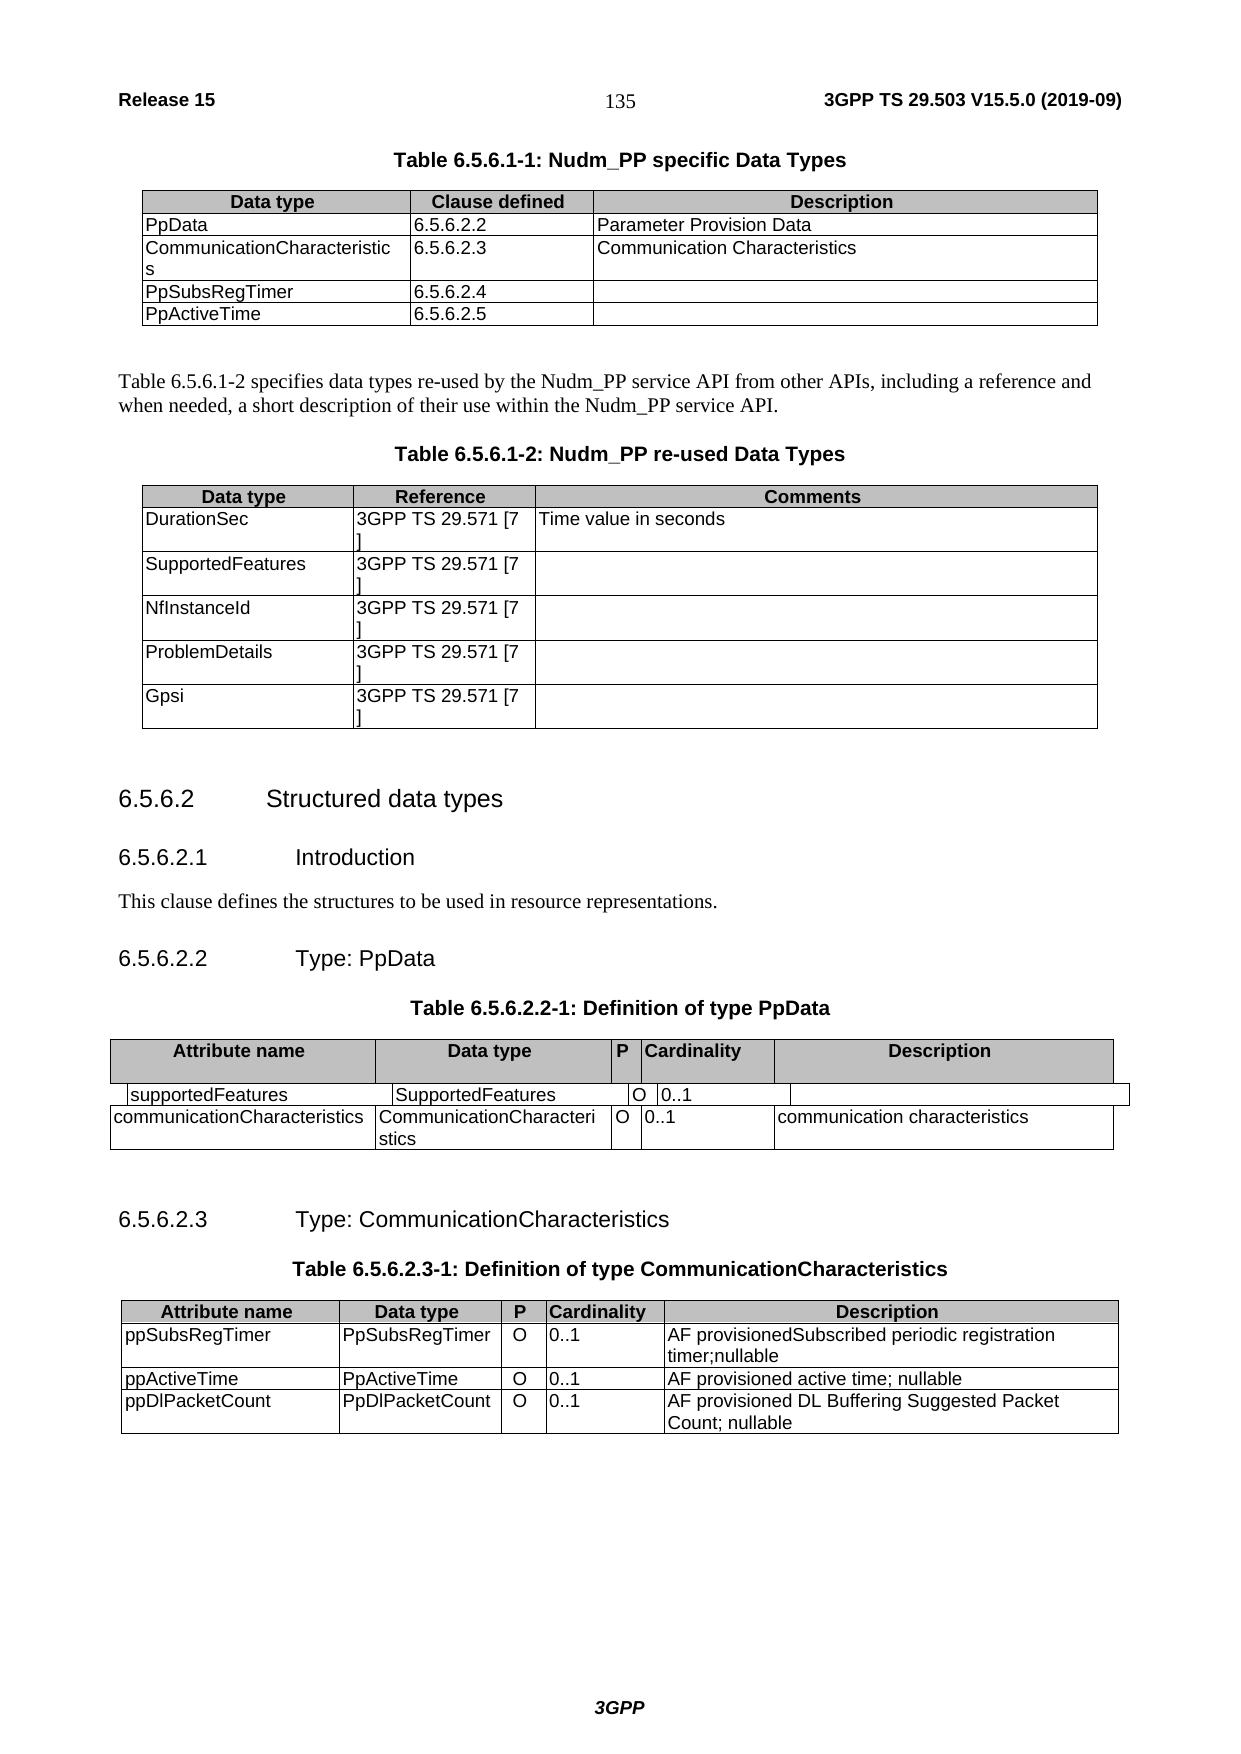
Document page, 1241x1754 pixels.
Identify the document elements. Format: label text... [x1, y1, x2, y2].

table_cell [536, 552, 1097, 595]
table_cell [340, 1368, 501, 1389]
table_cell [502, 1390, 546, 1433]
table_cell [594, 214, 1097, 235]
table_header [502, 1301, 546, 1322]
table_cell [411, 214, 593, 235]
text This clause defines the structures to be used in resource representations. [118, 889, 1122, 913]
text Table 6.5.6.1-2 specifies data types re-used by the Nudm_PP service API from other APIs, including a reference and when needed, a short description of their use within the Nudm_PP service API. [118, 369, 1122, 417]
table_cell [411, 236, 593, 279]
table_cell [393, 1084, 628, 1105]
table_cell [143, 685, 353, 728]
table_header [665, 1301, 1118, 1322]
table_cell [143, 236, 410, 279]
subtitle 6.5.6.2.1 Introduction [118, 844, 1122, 871]
subtitle 6.5.6.2 Structured data types [118, 784, 1122, 813]
subtitle 6.5.6.2.2 Type: PpData [118, 945, 1122, 971]
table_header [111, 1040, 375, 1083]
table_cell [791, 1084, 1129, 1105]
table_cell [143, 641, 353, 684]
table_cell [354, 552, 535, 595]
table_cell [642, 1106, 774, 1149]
text Table 6.5.6.1-1: Nudm_PP specific Data Types [118, 147, 1122, 171]
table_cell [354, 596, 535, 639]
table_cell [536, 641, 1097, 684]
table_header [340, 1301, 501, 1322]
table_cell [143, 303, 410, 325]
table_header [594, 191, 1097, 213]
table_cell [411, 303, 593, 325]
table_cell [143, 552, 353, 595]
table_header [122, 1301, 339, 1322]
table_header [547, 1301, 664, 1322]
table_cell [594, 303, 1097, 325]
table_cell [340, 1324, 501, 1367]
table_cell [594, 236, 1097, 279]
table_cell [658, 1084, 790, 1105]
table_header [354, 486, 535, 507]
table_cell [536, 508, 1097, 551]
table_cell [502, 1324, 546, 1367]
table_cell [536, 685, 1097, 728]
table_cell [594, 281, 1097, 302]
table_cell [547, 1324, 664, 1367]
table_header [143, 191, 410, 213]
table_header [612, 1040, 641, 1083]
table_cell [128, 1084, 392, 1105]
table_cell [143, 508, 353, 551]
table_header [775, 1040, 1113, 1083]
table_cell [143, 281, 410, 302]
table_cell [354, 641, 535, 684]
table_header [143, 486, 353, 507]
text Table 6.5.6.2.3-1: Definition of type CommunicationCharacteristics [118, 1257, 1122, 1281]
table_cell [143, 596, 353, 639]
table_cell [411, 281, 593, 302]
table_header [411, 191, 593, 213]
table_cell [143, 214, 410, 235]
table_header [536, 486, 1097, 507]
text Table 6.5.6.2.2-1: Definition of type PpData [118, 996, 1122, 1020]
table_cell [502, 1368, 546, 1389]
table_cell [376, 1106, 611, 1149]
subtitle 6.5.6.2.3 Type: CommunicationCharacteristics [118, 1206, 1122, 1232]
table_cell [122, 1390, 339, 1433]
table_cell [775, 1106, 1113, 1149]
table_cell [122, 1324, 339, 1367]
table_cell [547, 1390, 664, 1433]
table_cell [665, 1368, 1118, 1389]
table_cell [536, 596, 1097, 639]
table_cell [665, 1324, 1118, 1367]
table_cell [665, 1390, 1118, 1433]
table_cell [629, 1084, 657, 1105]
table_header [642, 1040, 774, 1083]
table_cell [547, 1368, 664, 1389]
text Table 6.5.6.1-2: Nudm_PP re-used Data Types [118, 442, 1122, 466]
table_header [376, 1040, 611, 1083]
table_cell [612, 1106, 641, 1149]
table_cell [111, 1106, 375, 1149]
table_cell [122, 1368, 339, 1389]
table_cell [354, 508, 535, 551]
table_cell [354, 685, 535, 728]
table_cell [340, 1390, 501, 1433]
